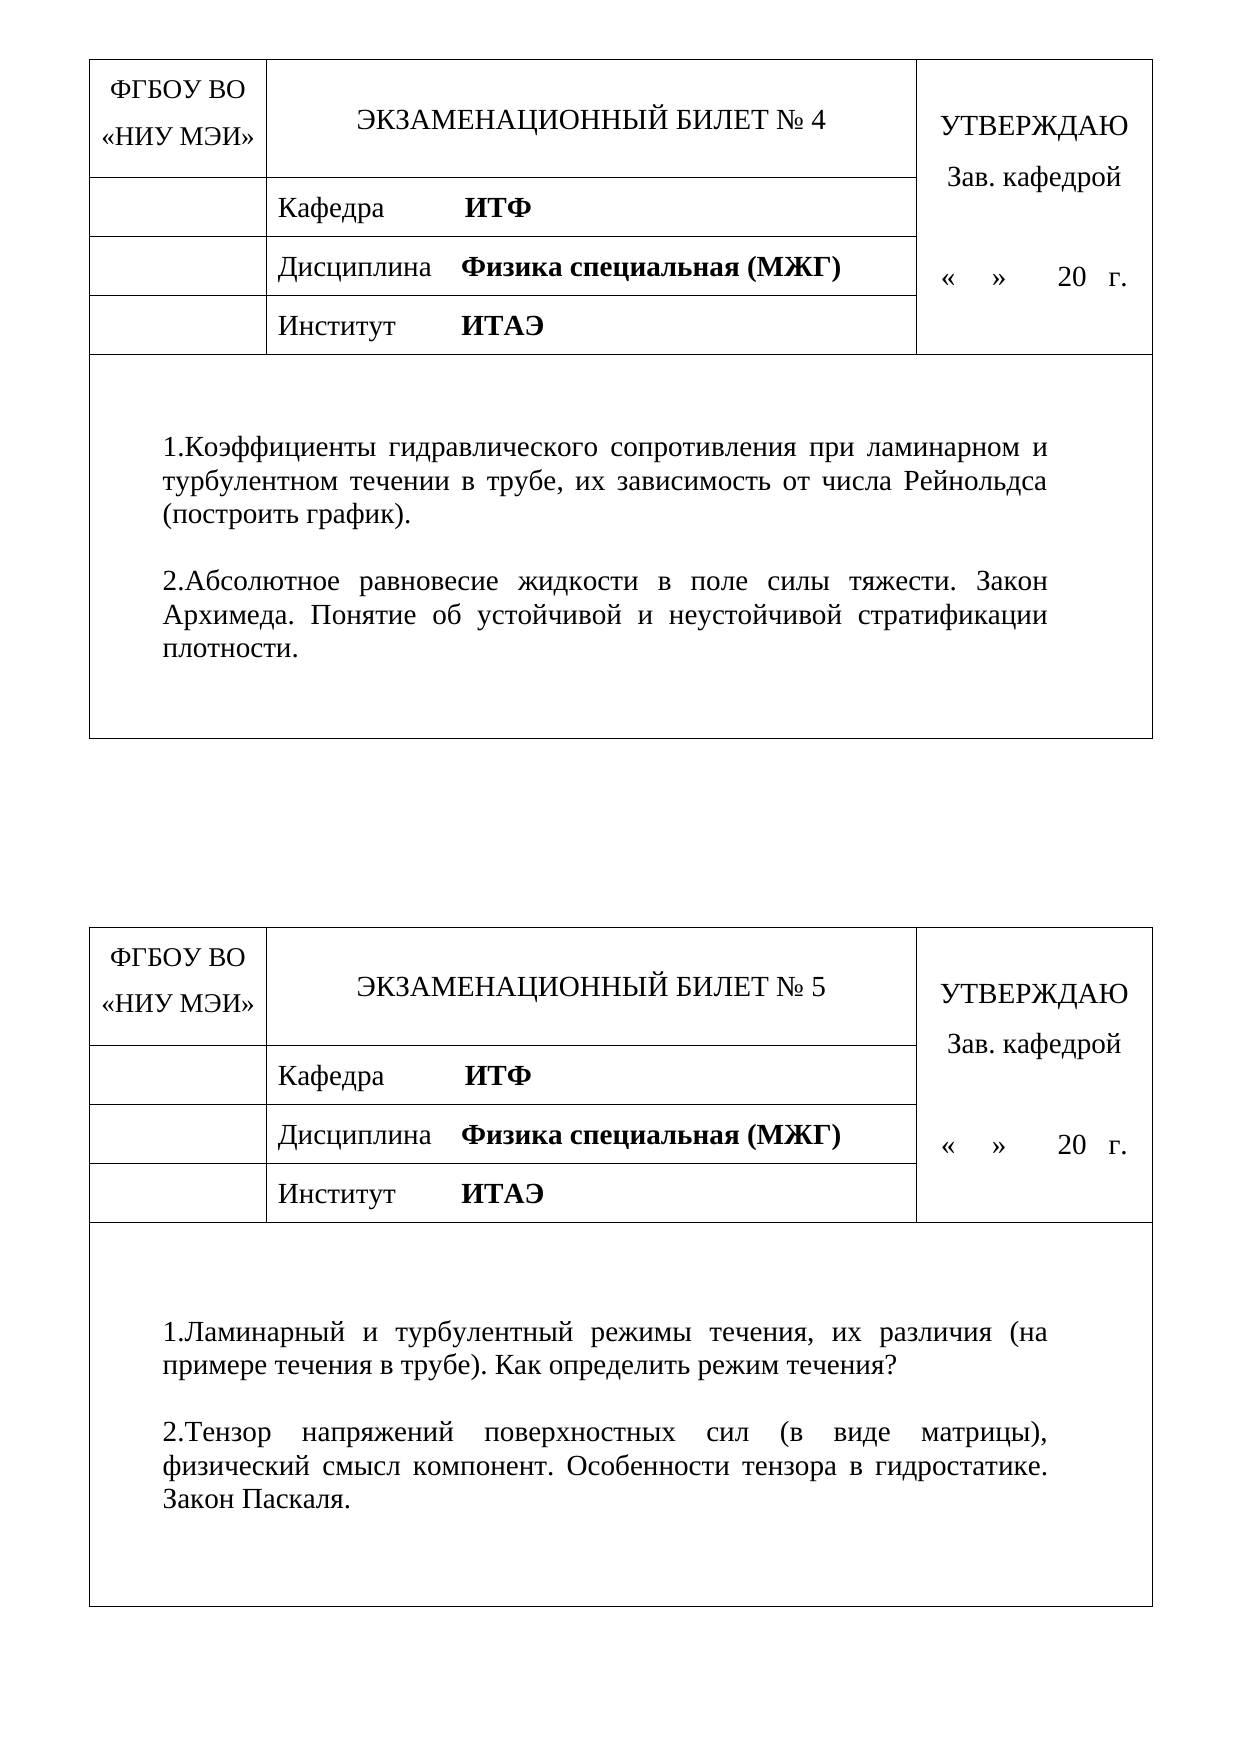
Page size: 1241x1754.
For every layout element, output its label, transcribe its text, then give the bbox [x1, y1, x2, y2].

table_cell 1.Ламинарный и турбулентный режимы течения, их различия (на примере течения в трубе). Как определить режим течения? 2.Тензор напряжений поверхностных сил (в виде матрицы), физический смысл компонент. Особенности тензора в гидростатике. Закон Паскаля. [90, 1223, 1152, 1606]
table_cell [90, 1105, 266, 1163]
table_cell Институт ИТАЭ [267, 296, 916, 354]
table_header УТВЕРЖДАЮ Зав. кафедрой « » 20 г. [917, 60, 1152, 354]
table_cell [90, 237, 266, 295]
table_cell Кафедра ИТФ [267, 178, 916, 236]
table_cell Кафедра ИТФ [267, 1046, 916, 1104]
table_cell 1.Коэффициенты гидравлического сопротивления при ламинарном и турбулентном течении в трубе, их зависимость от числа Рейнольдса (построить график). 2.Абсолютное равновесие жидкости в поле силы тяжести. Закон Архимеда. Понятие об устойчивой и неустойчивой стратификации плотности. [90, 355, 1152, 738]
table_cell Дисциплина Физика специальная (МЖГ) [267, 237, 916, 295]
table_header УТВЕРЖДАЮ Зав. кафедрой « » 20 г. [917, 928, 1152, 1222]
table_cell [90, 178, 266, 236]
table_header ЭКЗАМЕНАЦИОННЫЙ БИЛЕТ № 5 [267, 928, 916, 1045]
table_cell Дисциплина Физика специальная (МЖГ) [267, 1105, 916, 1163]
table_header ЭКЗАМЕНАЦИОННЫЙ БИЛЕТ № 4 [267, 60, 916, 177]
table_cell [90, 1046, 266, 1104]
table_cell [90, 1164, 266, 1222]
table_cell Институт ИТАЭ [267, 1164, 916, 1222]
table_cell [90, 296, 266, 354]
table_header ФГБОУ ВО «НИУ МЭИ» [90, 928, 266, 1045]
table_header ФГБОУ ВО «НИУ МЭИ» [90, 60, 266, 177]
